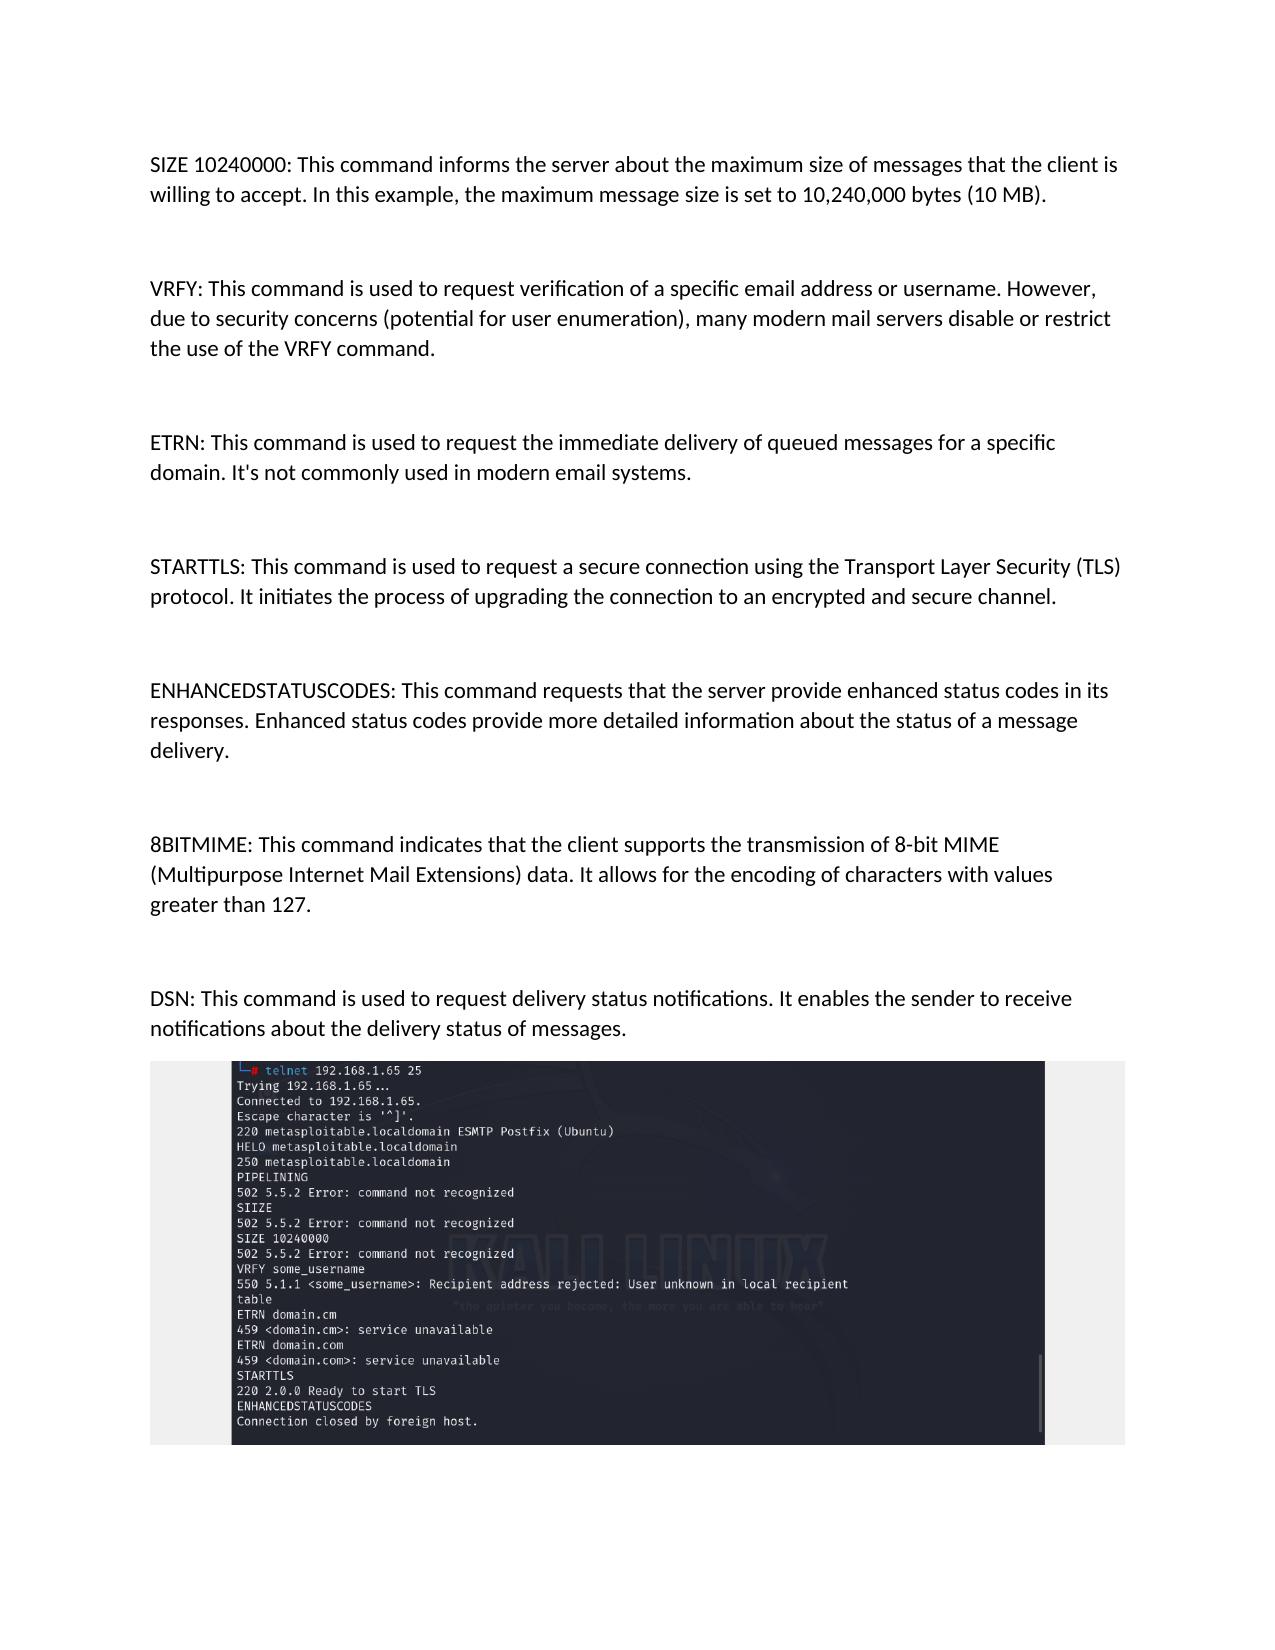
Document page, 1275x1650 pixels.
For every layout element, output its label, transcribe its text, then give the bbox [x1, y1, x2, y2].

text ENHANCEDSTATUSCODES: This command requests that the server provide enhanced status codes in its responses. Enhanced status codes provide more detailed information about the status of a message delivery. [150, 676, 1125, 764]
picture [150, 1061, 1125, 1445]
text STARTTLS: This command is used to request a secure connection using the Transport Layer Security (TLS) protocol. It initiates the process of upgrading the connection to an encrypted and secure channel. [150, 552, 1125, 610]
text SIZE 10240000: This command informs the server about the maximum size of messages that the client is willing to accept. In this example, the maximum message size is set to 10,240,000 bytes (10 MB). [150, 150, 1125, 208]
text ETRN: This command is used to request the immediate delivery of queued messages for a specific domain. It's not commonly used in modern email systems. [150, 428, 1125, 486]
text VRFY: This command is used to request verification of a specific email address or username. However, due to security concerns (potential for user enumeration), many modern mail servers disable or restrict the use of the VRFY command. [150, 274, 1125, 362]
text 8BITMIME: This command indicates that the client supports the transmission of 8-bit MIME (Multipurpose Internet Mail Extensions) data. It allows for the encoding of characters with values greater than 127. [150, 830, 1125, 919]
text DSN: This command is used to request delivery status notifications. It enables the sender to receive notifications about the delivery status of messages. [150, 984, 1125, 1043]
